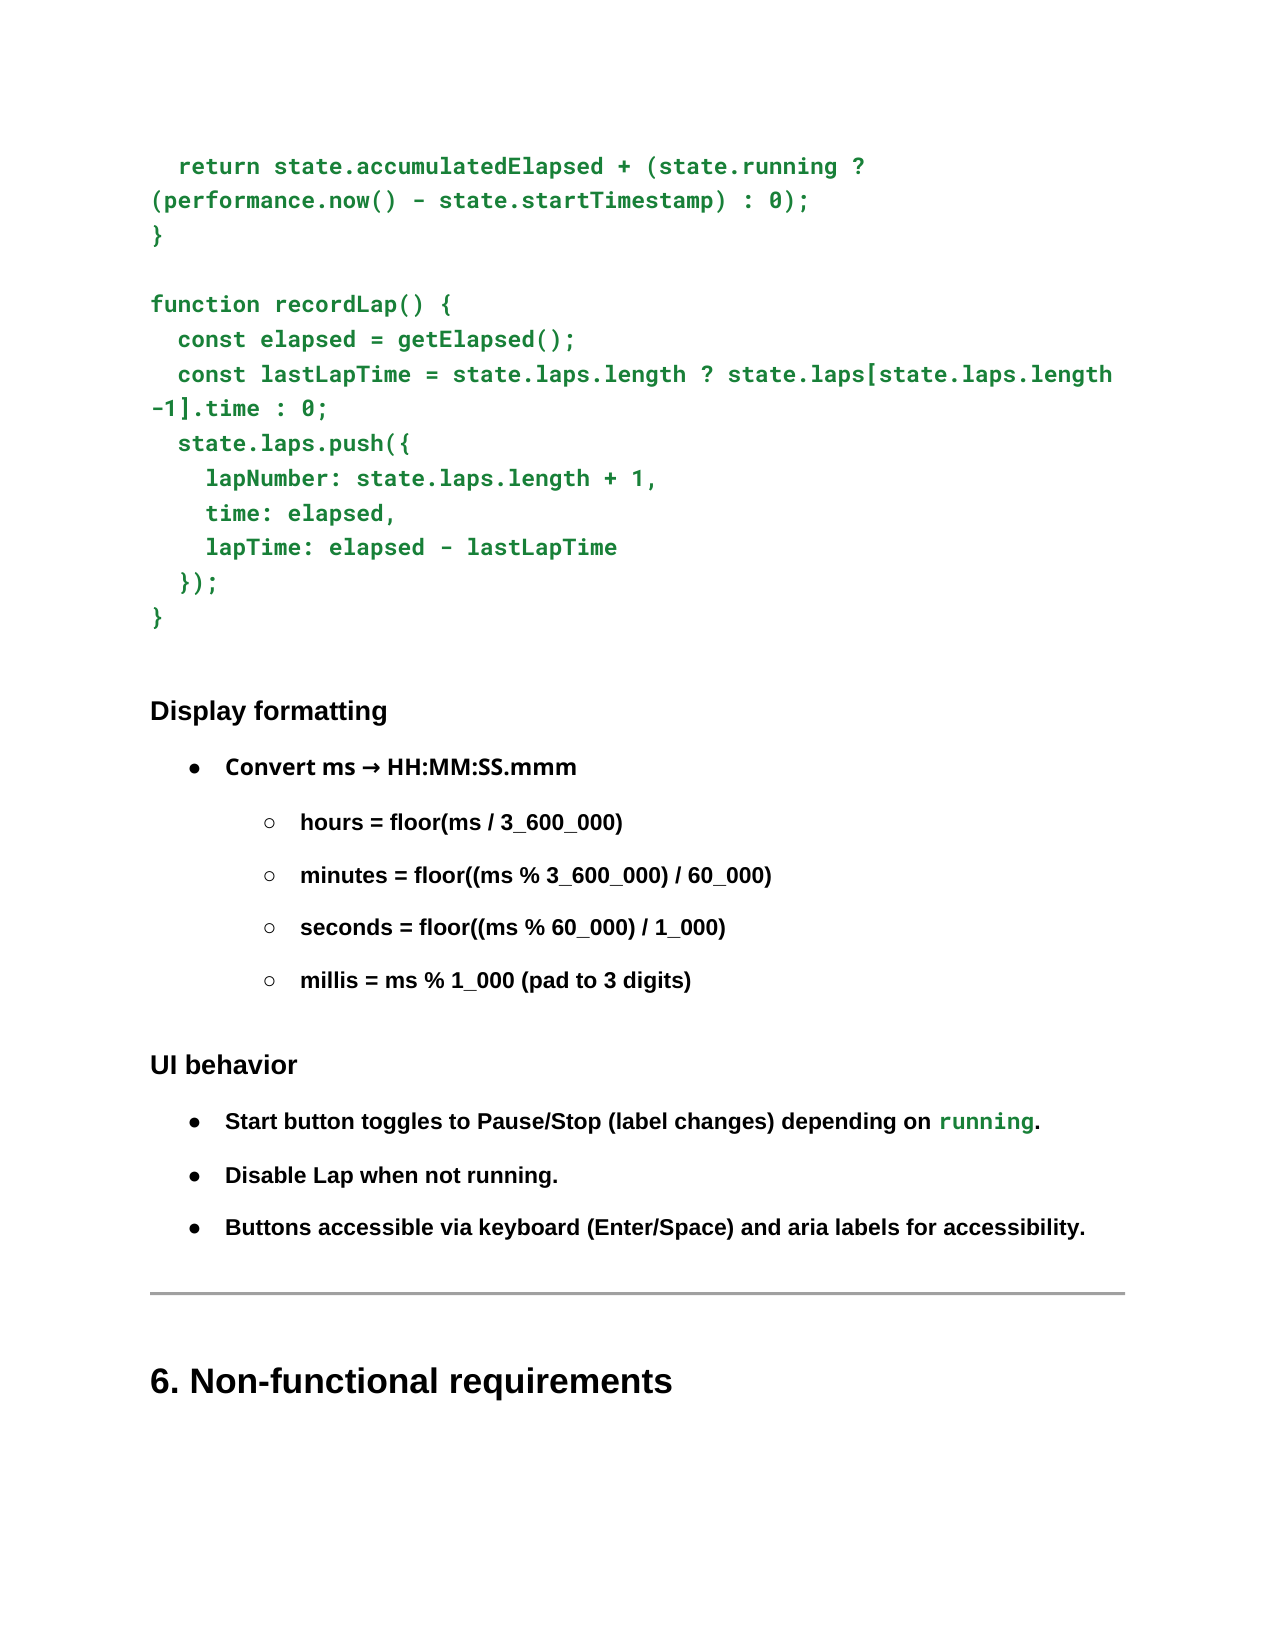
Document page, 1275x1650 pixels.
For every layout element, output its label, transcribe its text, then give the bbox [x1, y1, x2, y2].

text } [150, 219, 1125, 249]
text function recordLap() { [150, 289, 1125, 319]
text const lastLapTime = state.laps.length ? state.laps[state.laps.length -1].time : 0; [150, 358, 1125, 423]
subtitle UI behavior [150, 1049, 1125, 1080]
text return state.accumulatedElapsed + (state.running ? (performance.now() - state.startTimestamp) : 0); [150, 150, 1125, 215]
text state.laps.push({ [150, 427, 1125, 458]
text const elapsed = getElapsed(); [150, 323, 1125, 354]
text }); [150, 566, 1125, 596]
text lapTime: elapsed - lastLapTime [150, 532, 1125, 562]
list minutes = floor((ms % 3_600_000) / 60_000) [262, 862, 1125, 914]
list Buttons accessible via keyboard (Enter/Space) and aria labels for accessibility. [187, 1214, 1125, 1267]
text lapNumber: state.laps.length + 1, [150, 462, 1125, 492]
subtitle 6. Non-functional requirements [150, 1360, 1125, 1401]
text time: elapsed, [150, 497, 1125, 527]
list Disable Lap when not running. [187, 1162, 1125, 1214]
list seconds = floor((ms % 60_000) / 1_000) [262, 914, 1125, 967]
list Start button toggles to Pause/Stop (label changes) depending on running. [187, 1105, 1125, 1162]
subtitle Display formatting [150, 695, 1125, 726]
list millis = ms % 1_000 (pad to 3 digits) [262, 967, 1125, 1020]
list hours = floor(ms / 3_600_000) [262, 809, 1125, 862]
list Convert ms → HH:MM:SS.mmm [187, 751, 1125, 809]
text } [150, 601, 1125, 631]
